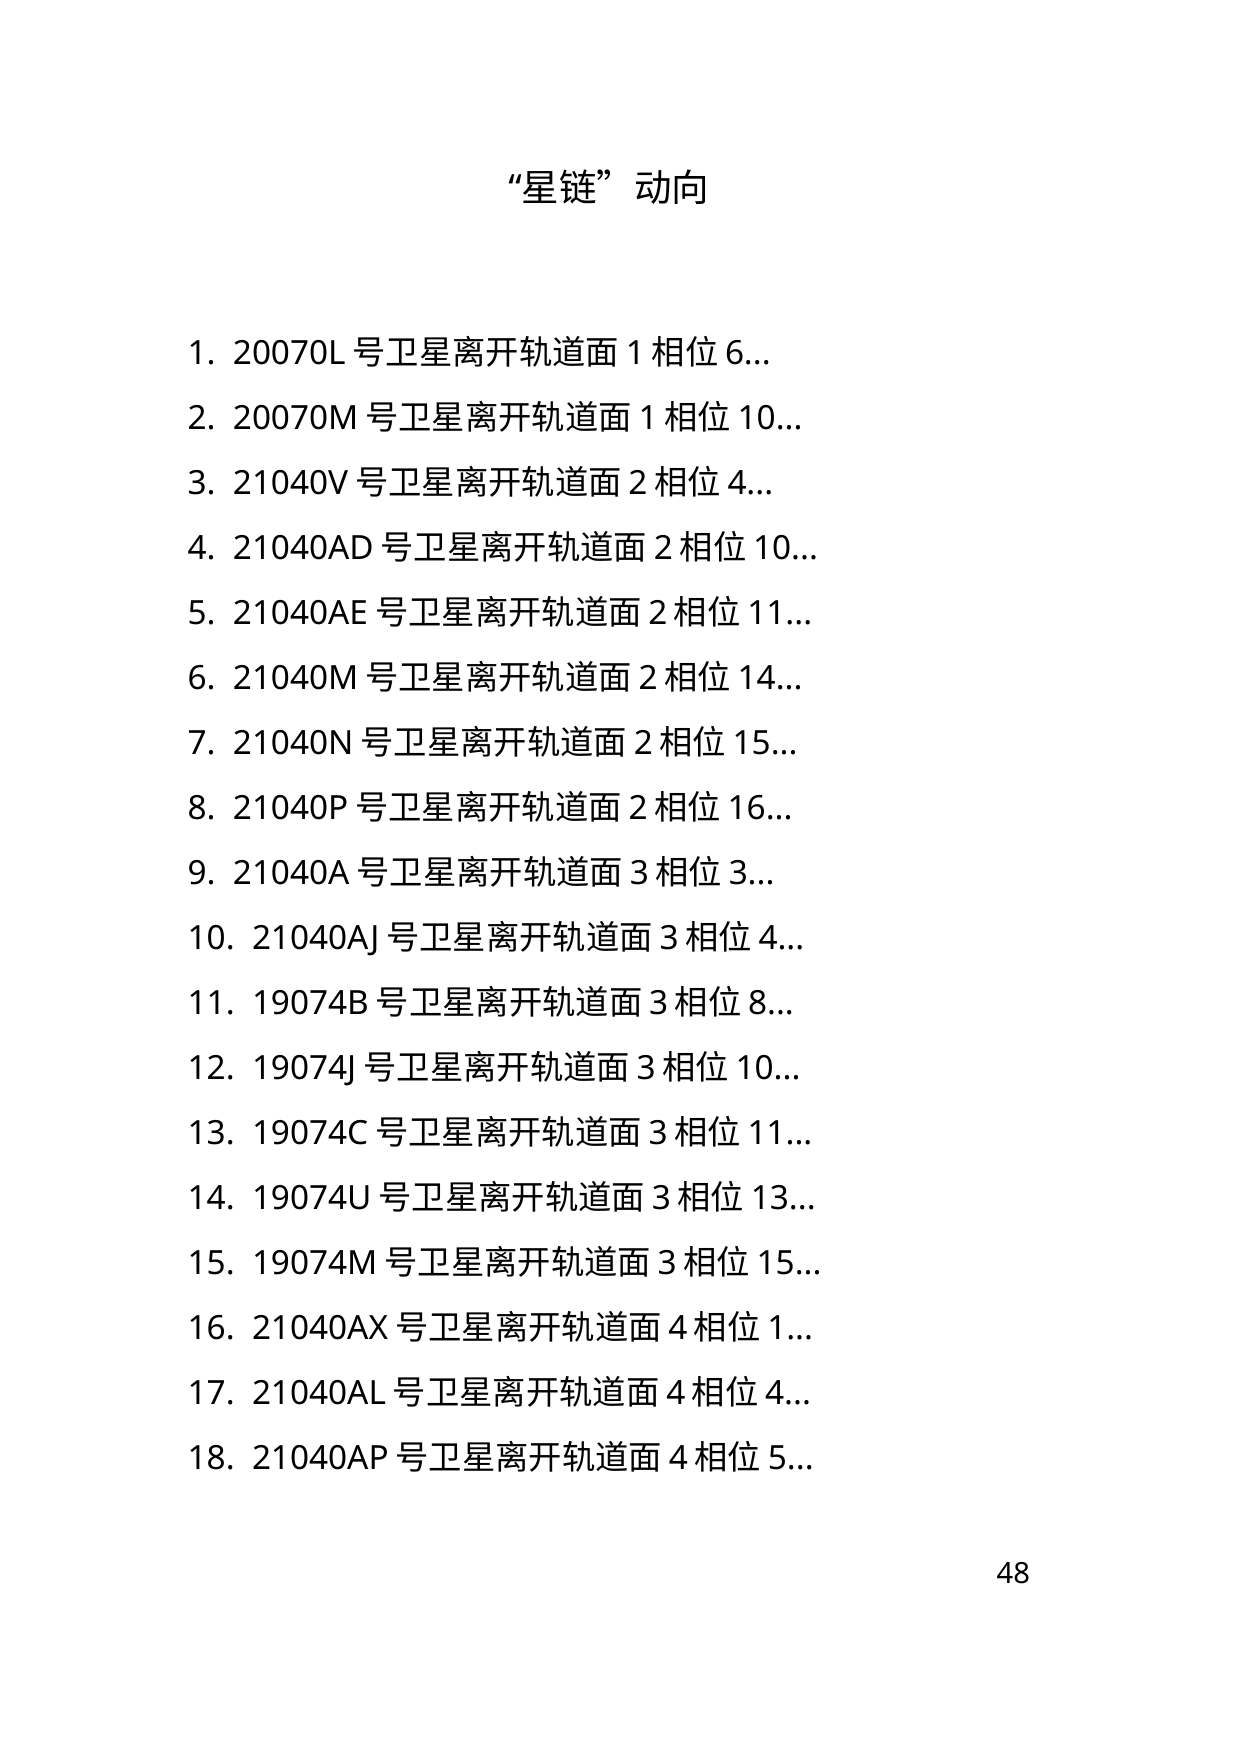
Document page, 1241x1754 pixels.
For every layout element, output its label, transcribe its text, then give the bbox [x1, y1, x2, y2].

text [187, 317, 1053, 1487]
text “星链”动向 [187, 152, 1029, 217]
